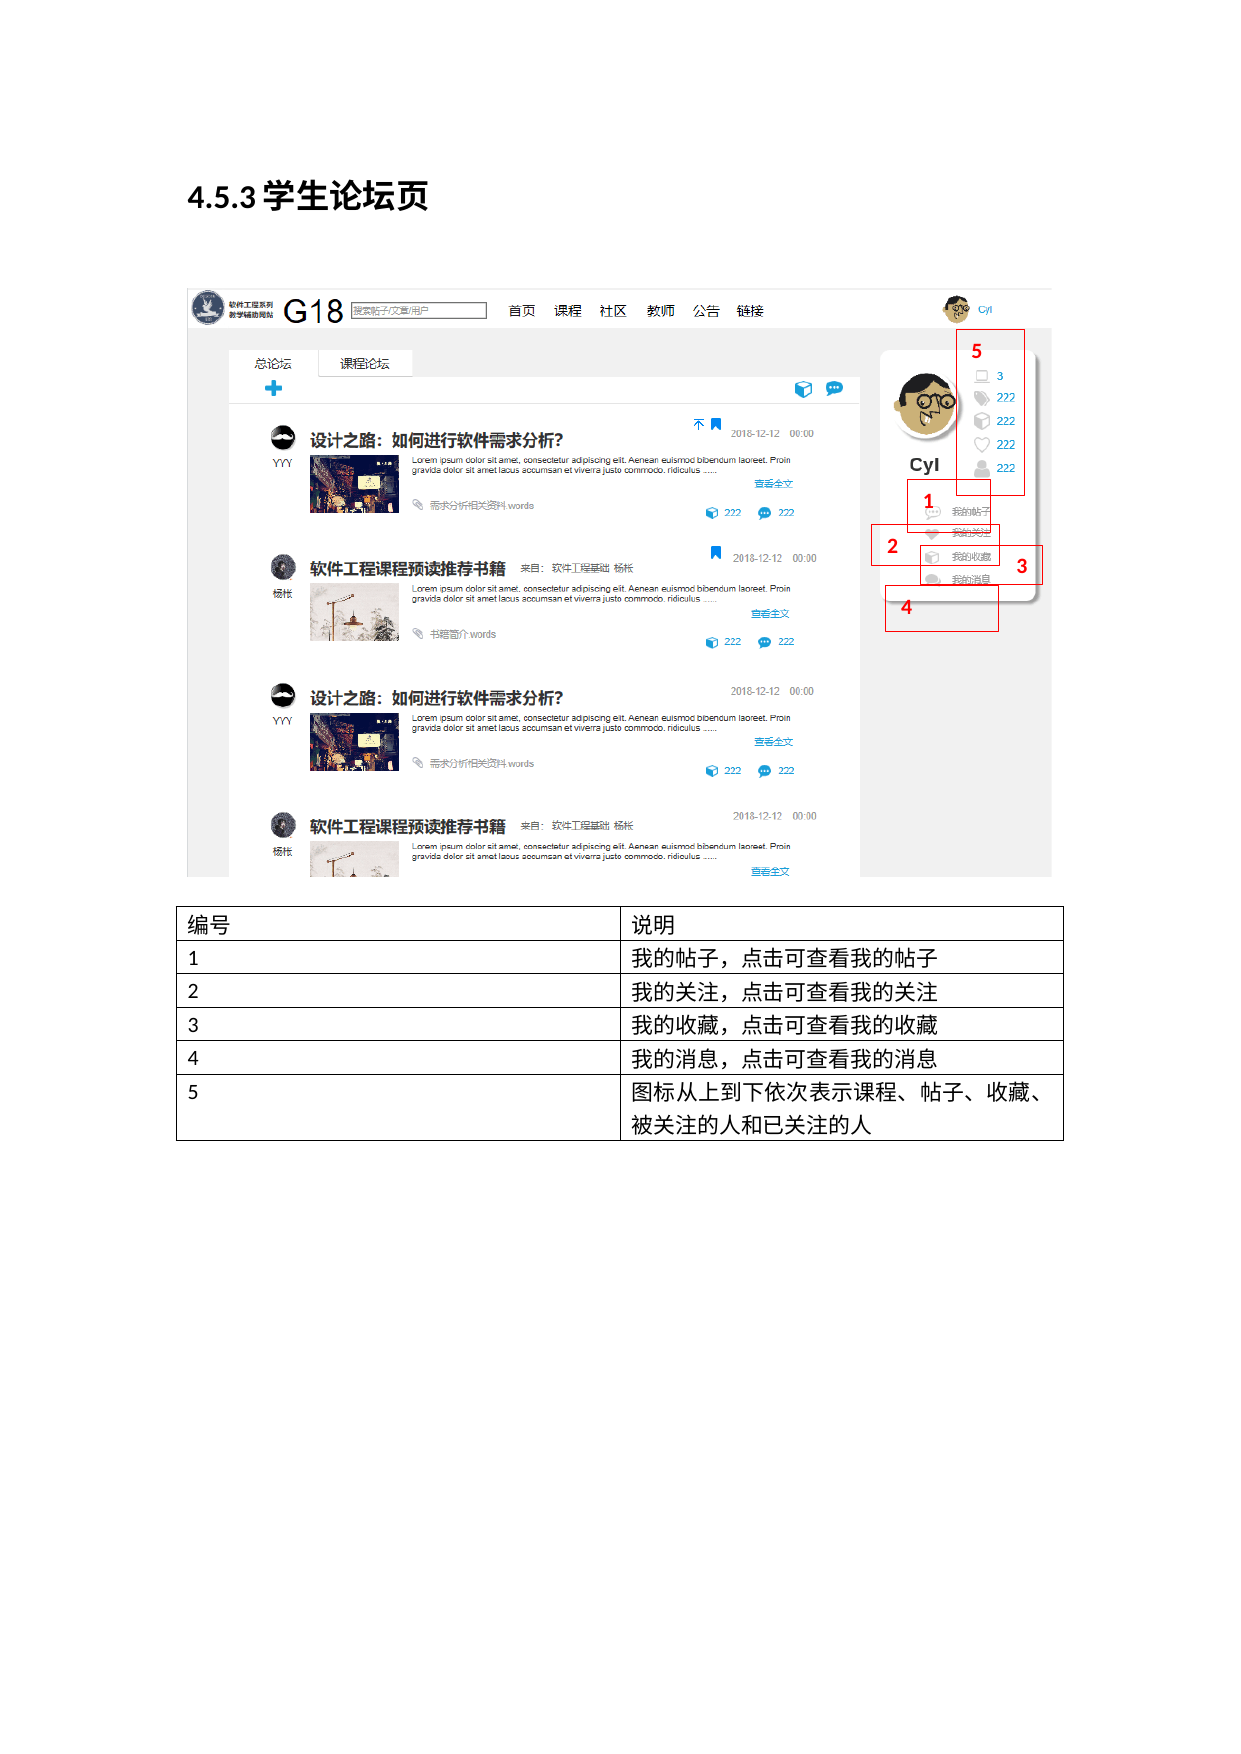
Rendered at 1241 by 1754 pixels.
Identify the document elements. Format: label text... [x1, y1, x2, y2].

table_cell 我的收藏，点击可查看我的收藏 [621, 1008, 1063, 1040]
subtitle 4.5.3学生论坛页 [187, 162, 1053, 227]
table_cell 5 [177, 1075, 620, 1140]
picture [187, 288, 1052, 877]
table_cell 图标从上到下依次表示课程、帖子、收藏、被关注的人和已关注的人 [621, 1075, 1063, 1140]
table_cell 我的关注，点击可查看我的关注 [621, 974, 1063, 1007]
table_cell 3 [177, 1008, 620, 1040]
table_header 说明 [621, 907, 1063, 940]
table_header 编号 [177, 907, 620, 940]
table_cell 4 [177, 1041, 620, 1074]
table_cell 2 [177, 974, 620, 1007]
table_cell 1 [177, 941, 620, 973]
table_cell 我的帖子，点击可查看我的帖子 [621, 941, 1063, 973]
table_cell 我的消息，点击可查看我的消息 [621, 1041, 1063, 1074]
